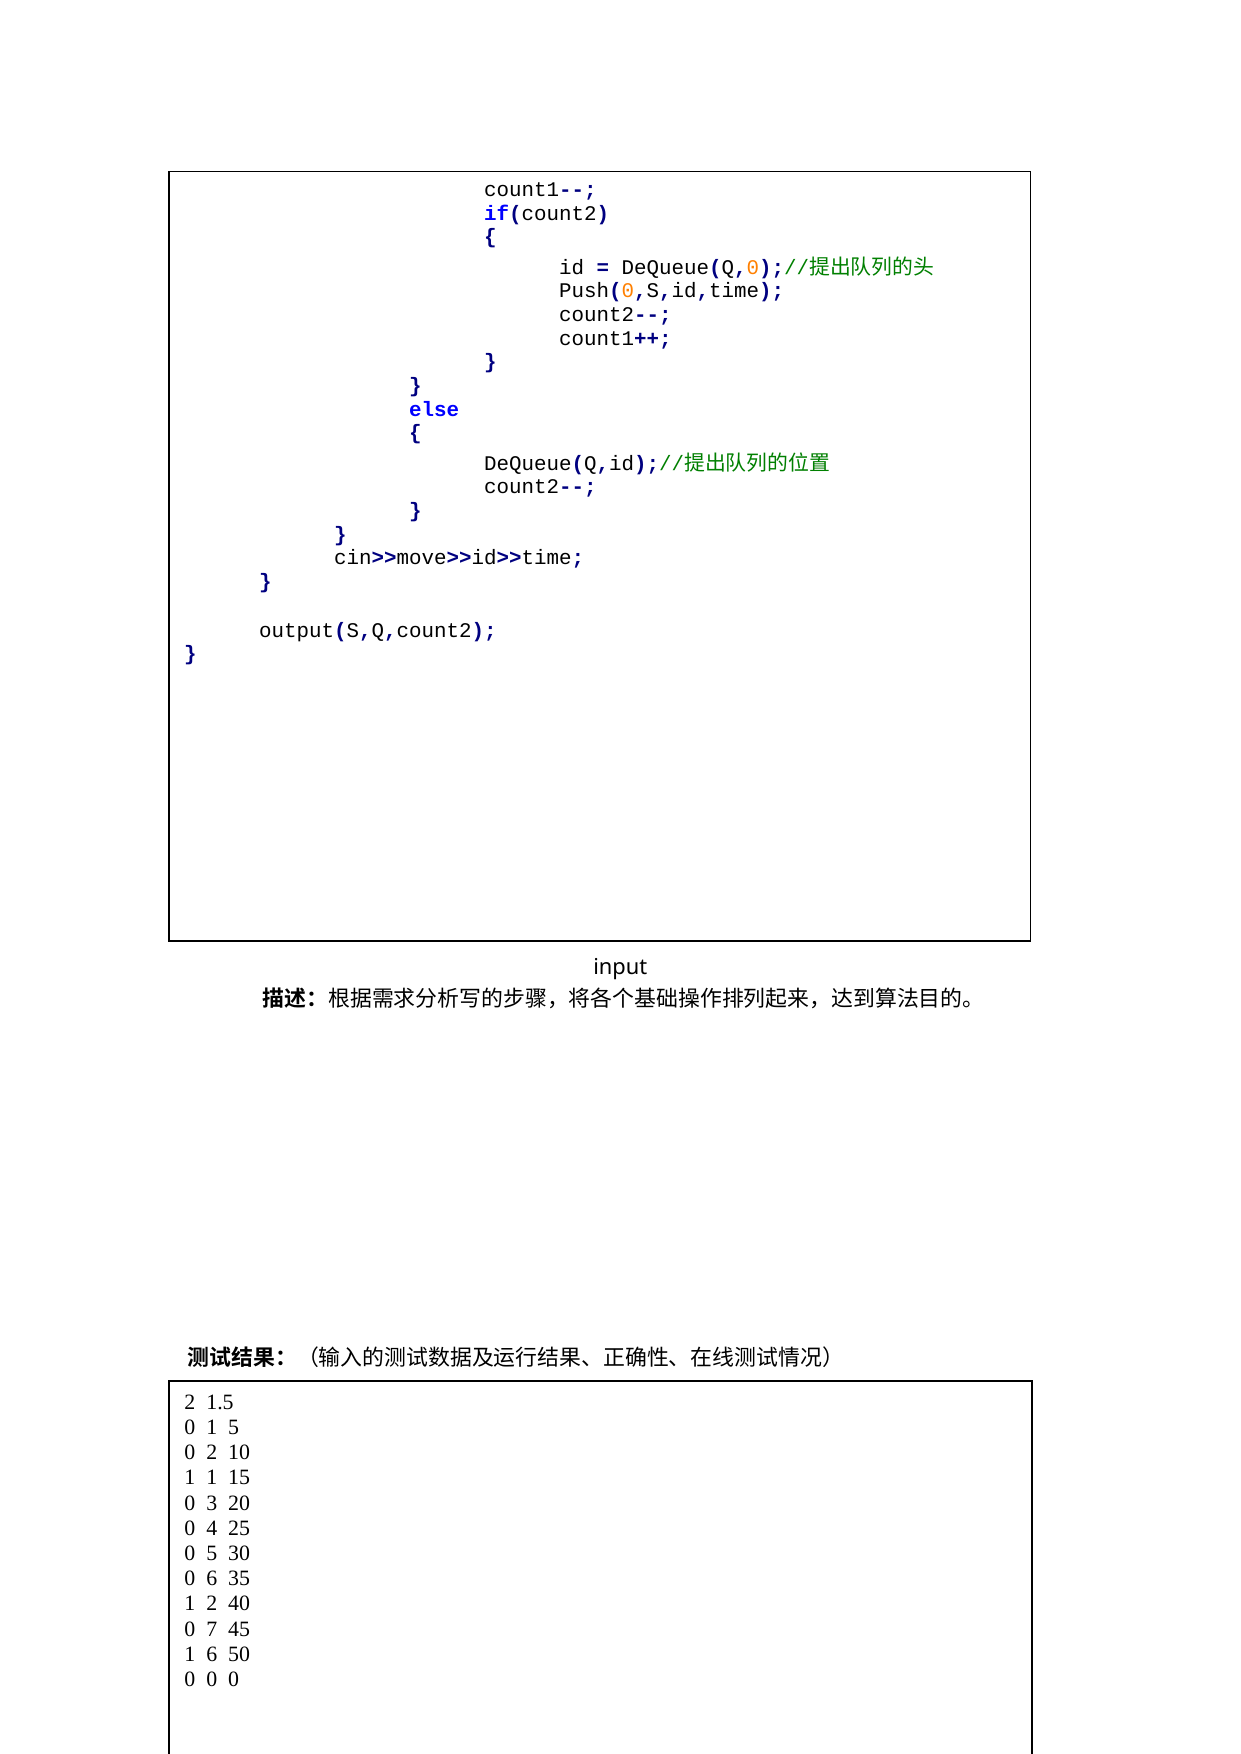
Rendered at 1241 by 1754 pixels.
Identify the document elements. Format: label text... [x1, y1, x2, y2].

text 描述：根据需求分析写的步骤，将各个基础操作排列起来，达到算法目的。 [187, 981, 1053, 1012]
text input [187, 164, 1053, 981]
text 测试结果：（输入的测试数据及运行结果、正确性、在线测试情况） [187, 1340, 1053, 1372]
